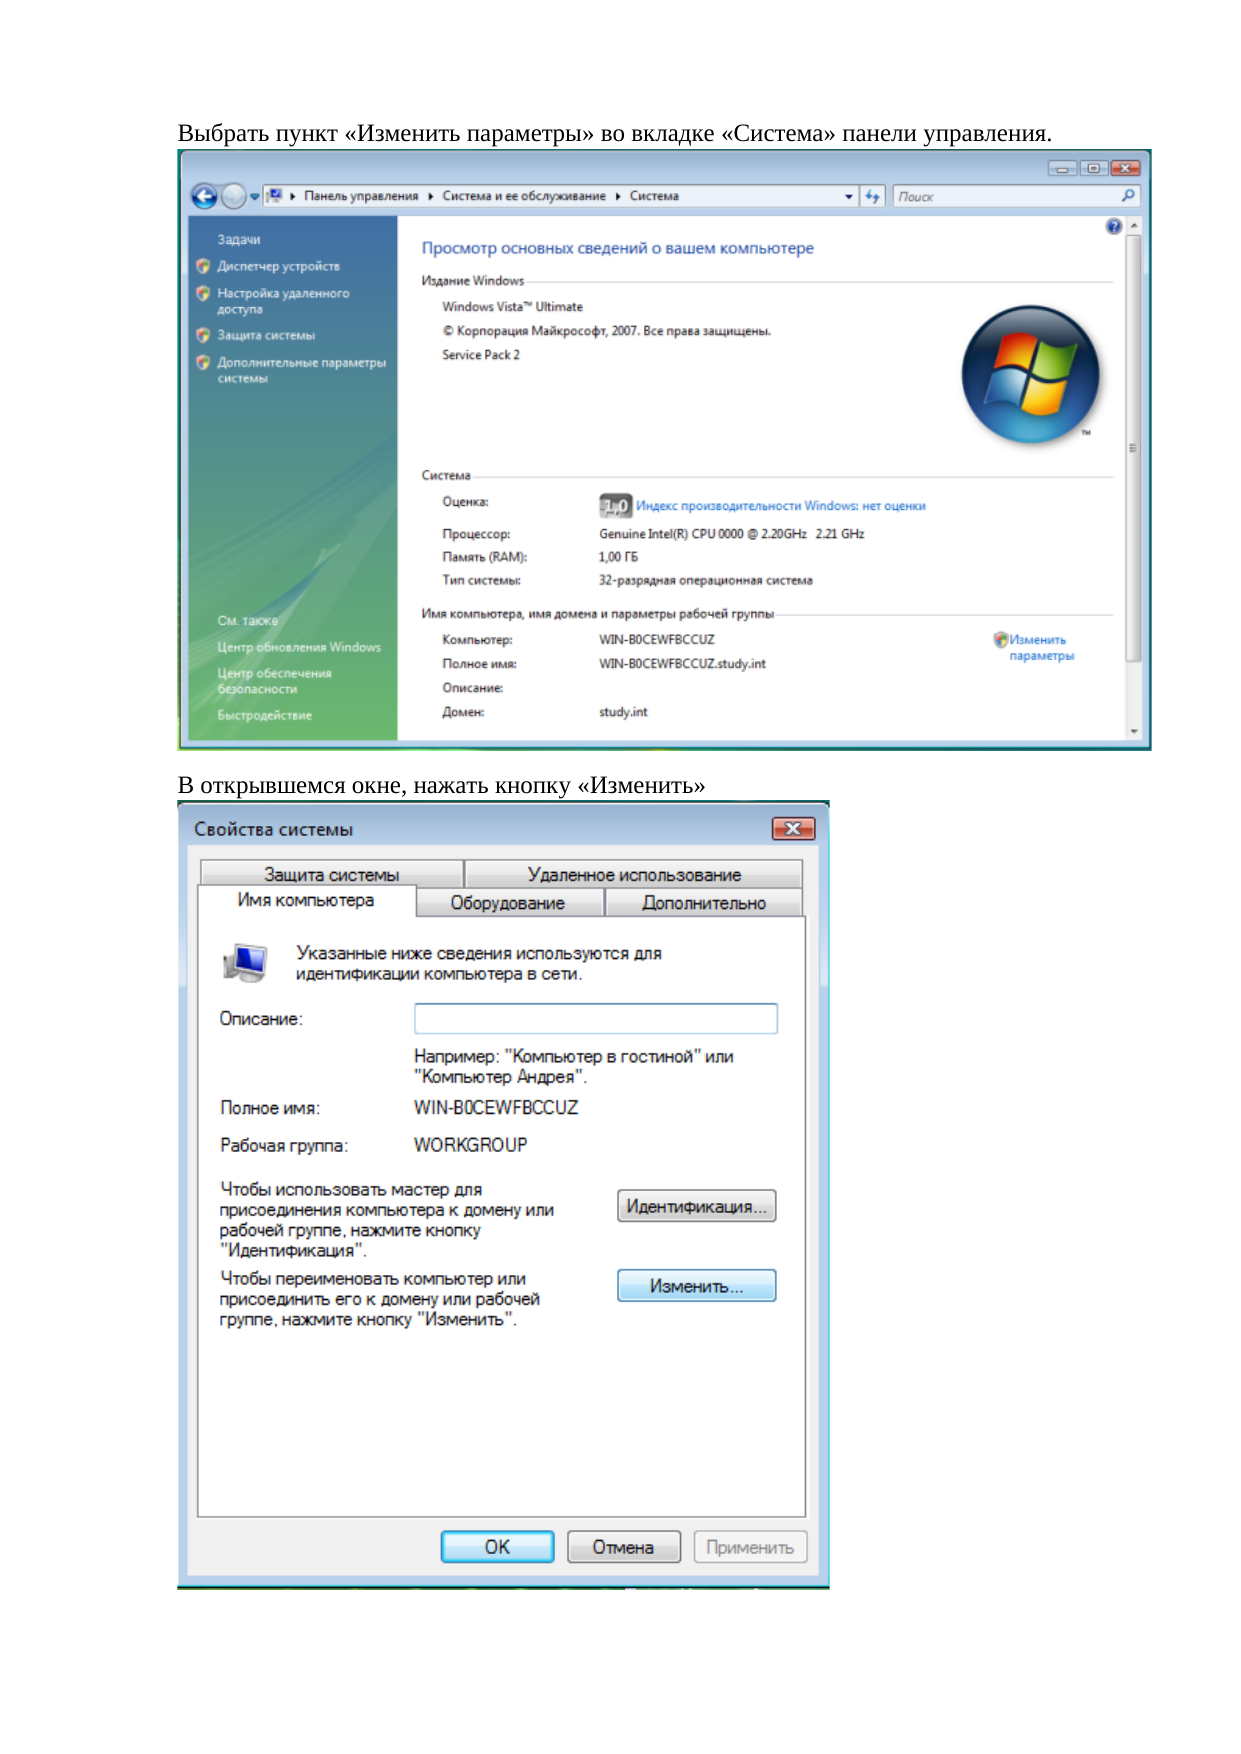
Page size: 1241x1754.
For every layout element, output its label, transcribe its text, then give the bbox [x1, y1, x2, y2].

picture [177, 800, 830, 1590]
text Выбрать пункт «Изменить параметры» во вкладке «Система» панели управления. [177, 118, 1152, 149]
picture [177, 149, 1152, 751]
